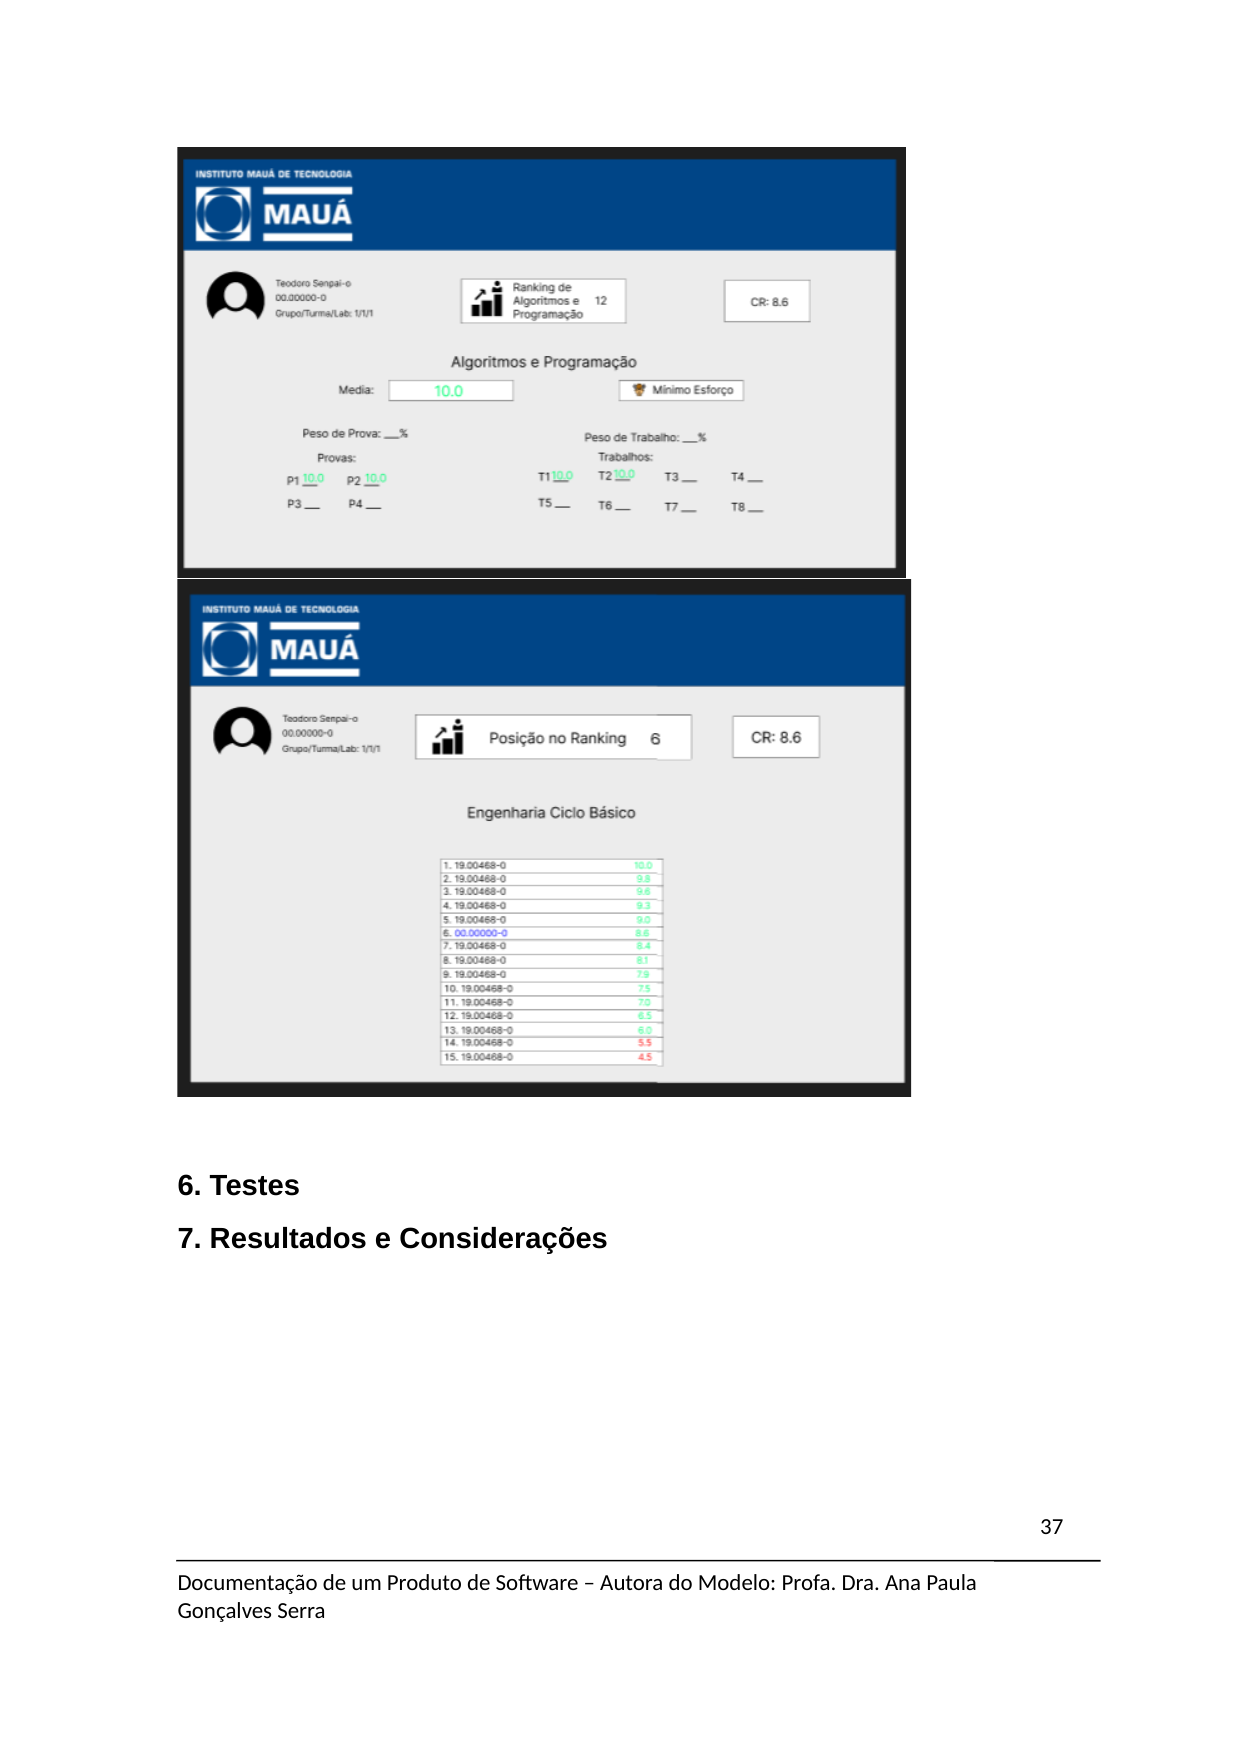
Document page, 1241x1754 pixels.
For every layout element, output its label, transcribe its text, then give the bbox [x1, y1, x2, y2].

picture [177, 579, 912, 1097]
text 7. Resultados e Considerações [177, 1221, 1063, 1254]
text 6. Testes [177, 1168, 1063, 1201]
picture [177, 147, 906, 578]
